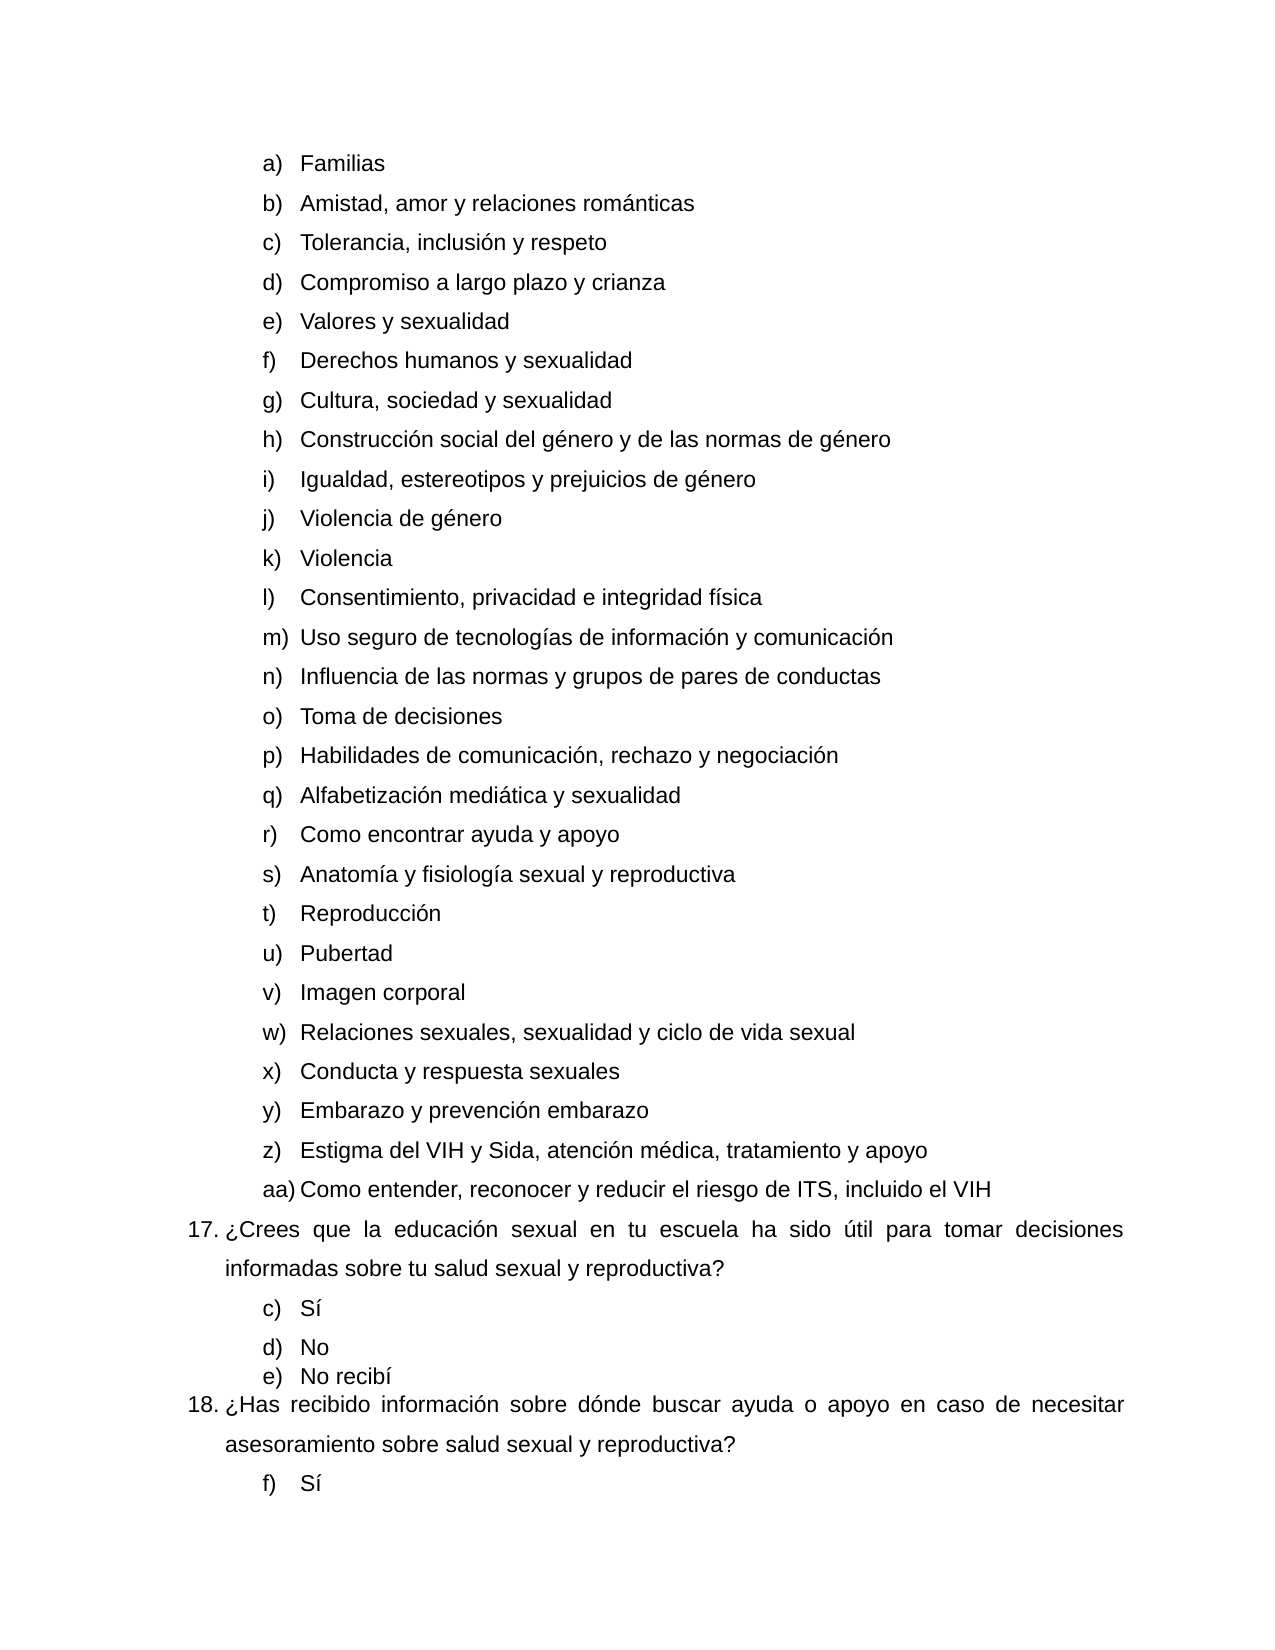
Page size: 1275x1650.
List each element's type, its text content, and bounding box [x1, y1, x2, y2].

list Como encontrar ayuda y apoyo [262, 821, 1125, 847]
list Pubertad [262, 939, 1125, 966]
list Sí [262, 1470, 1125, 1497]
list ¿Crees que la educación sexual en tu escuela ha sido útil para tomar decisiones informadas sobre tu salud sexual y reproductiva? [187, 1216, 1125, 1282]
list Conducta y respuesta sexuales [262, 1058, 1125, 1084]
list Relaciones sexuales, sexualidad y ciclo de vida sexual [262, 1018, 1125, 1045]
list Violencia de género [262, 505, 1125, 532]
list Habilidades de comunicación, rechazo y negociación [262, 742, 1125, 768]
list Como entender, reconocer y reducir el riesgo de ITS, incluido el VIH [262, 1176, 1125, 1203]
list Compromiso a largo plazo y crianza [262, 268, 1125, 295]
list Familias [262, 150, 1125, 176]
list Tolerancia, inclusión y respeto [262, 229, 1125, 255]
list Valores y sexualidad [262, 308, 1125, 334]
list Derechos humanos y sexualidad [262, 347, 1125, 374]
list Igualdad, estereotipos y prejuicios de género [262, 466, 1125, 492]
list Uso seguro de tecnologías de información y comunicación [262, 624, 1125, 650]
list Sí [262, 1295, 1125, 1321]
list Influencia de las normas y grupos de pares de conductas [262, 663, 1125, 689]
list Reproducción [262, 900, 1125, 926]
list Construcción social del género y de las normas de género [262, 426, 1125, 453]
list Cultura, sociedad y sexualidad [262, 387, 1125, 413]
list Anatomía y fisiología sexual y reproductiva [262, 861, 1125, 887]
list Violencia [262, 545, 1125, 571]
list Embarazo y prevención embarazo [262, 1097, 1125, 1124]
list Estigma del VIH y Sida, atención médica, tratamiento y apoyo [262, 1137, 1125, 1163]
list Toma de decisiones [262, 703, 1125, 729]
list ¿Has recibido información sobre dónde buscar ayuda o apoyo en caso de necesitar asesoramiento sobre salud sexual y reproductiva? [187, 1391, 1125, 1457]
list Consentimiento, privacidad e integridad física [262, 584, 1125, 611]
list Amistad, amor y relaciones románticas [262, 189, 1125, 216]
list No [262, 1334, 1125, 1361]
list No recibí [262, 1363, 1125, 1389]
list Alfabetización mediática y sexualidad [262, 782, 1125, 808]
list Imagen corporal [262, 979, 1125, 1005]
